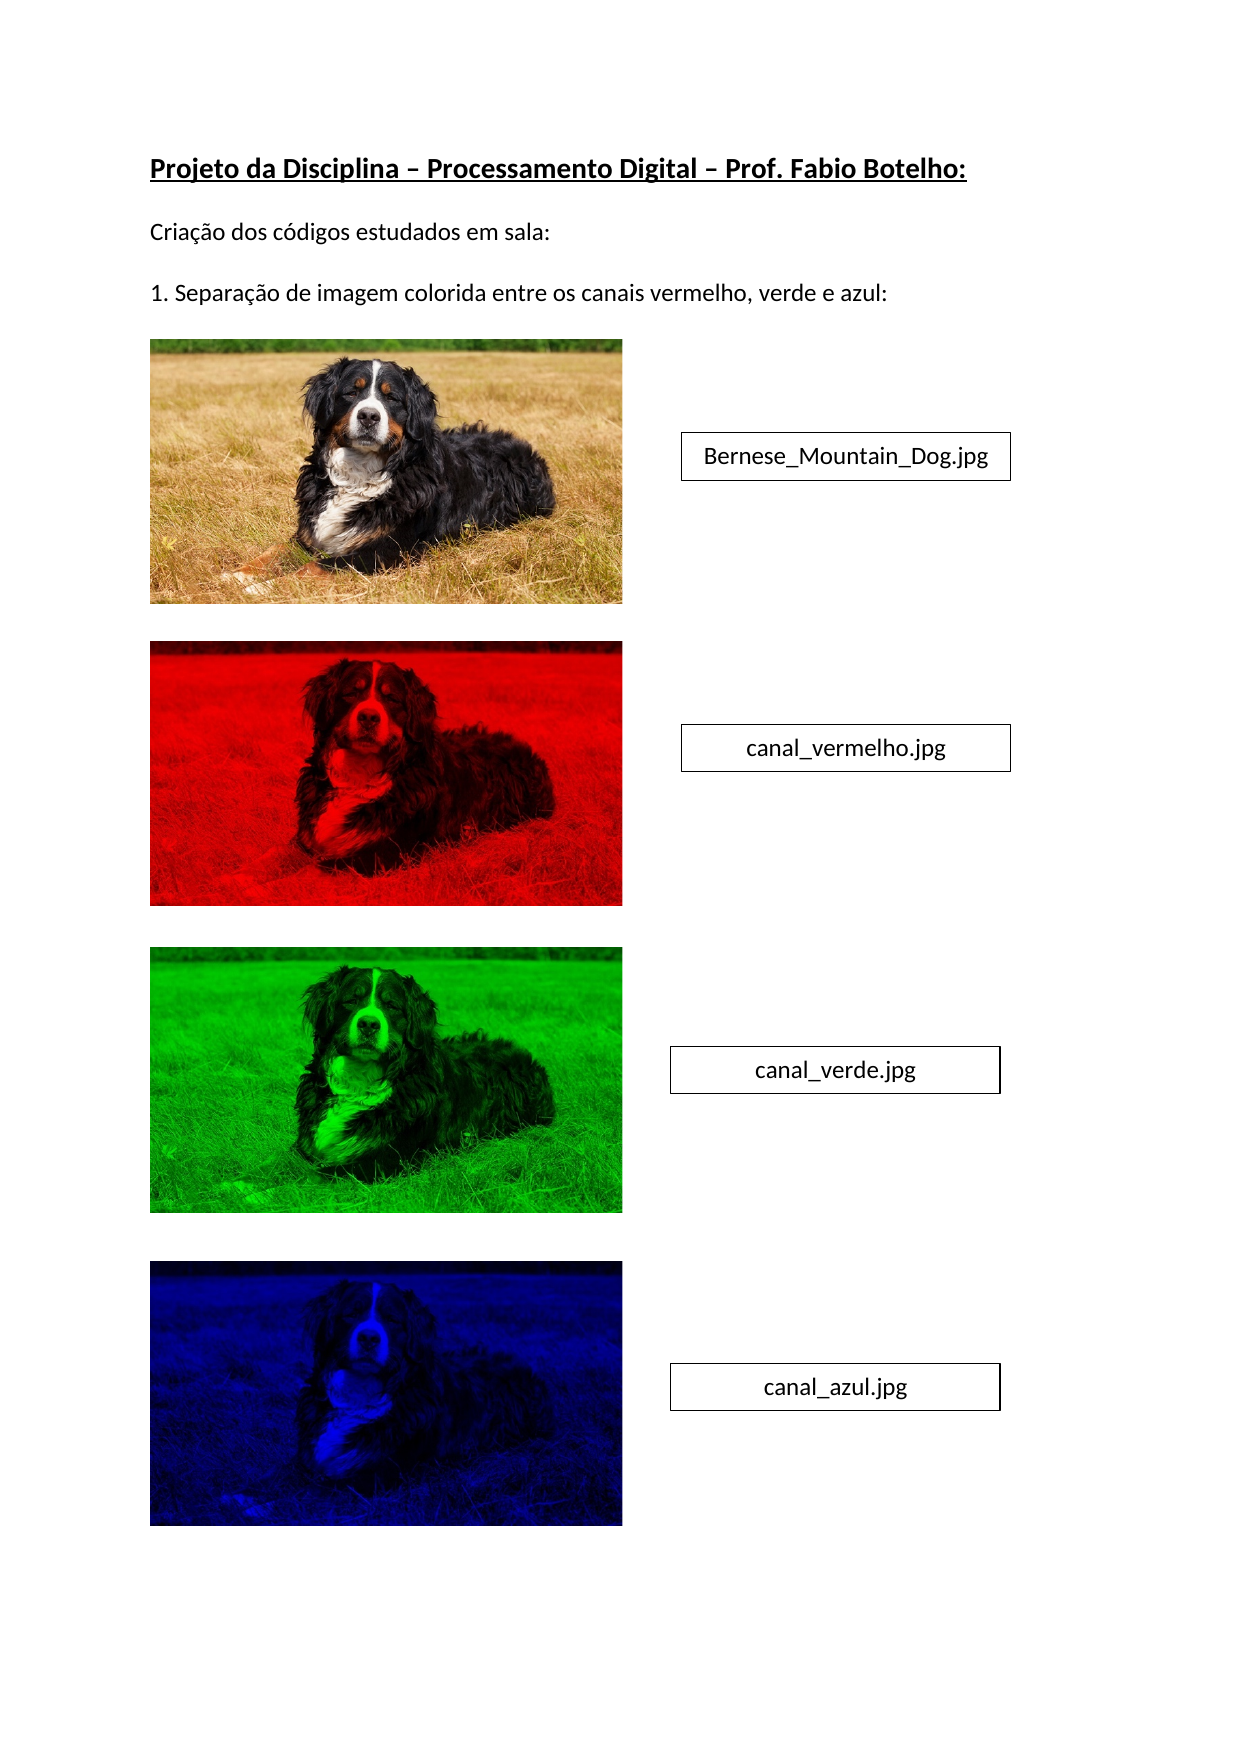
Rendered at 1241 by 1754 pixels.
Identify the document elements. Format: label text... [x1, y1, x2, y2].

picture [150, 1261, 623, 1526]
picture [150, 641, 623, 906]
picture [150, 339, 623, 604]
text Projeto da Disciplina – Processamento Digital – Prof. Fabio Botelho: Criação dos códigos estudados em sala: 1. Separação de imagem colorida entre os canais vermelho, verde e azul: [150, 150, 1090, 308]
picture [150, 947, 623, 1213]
